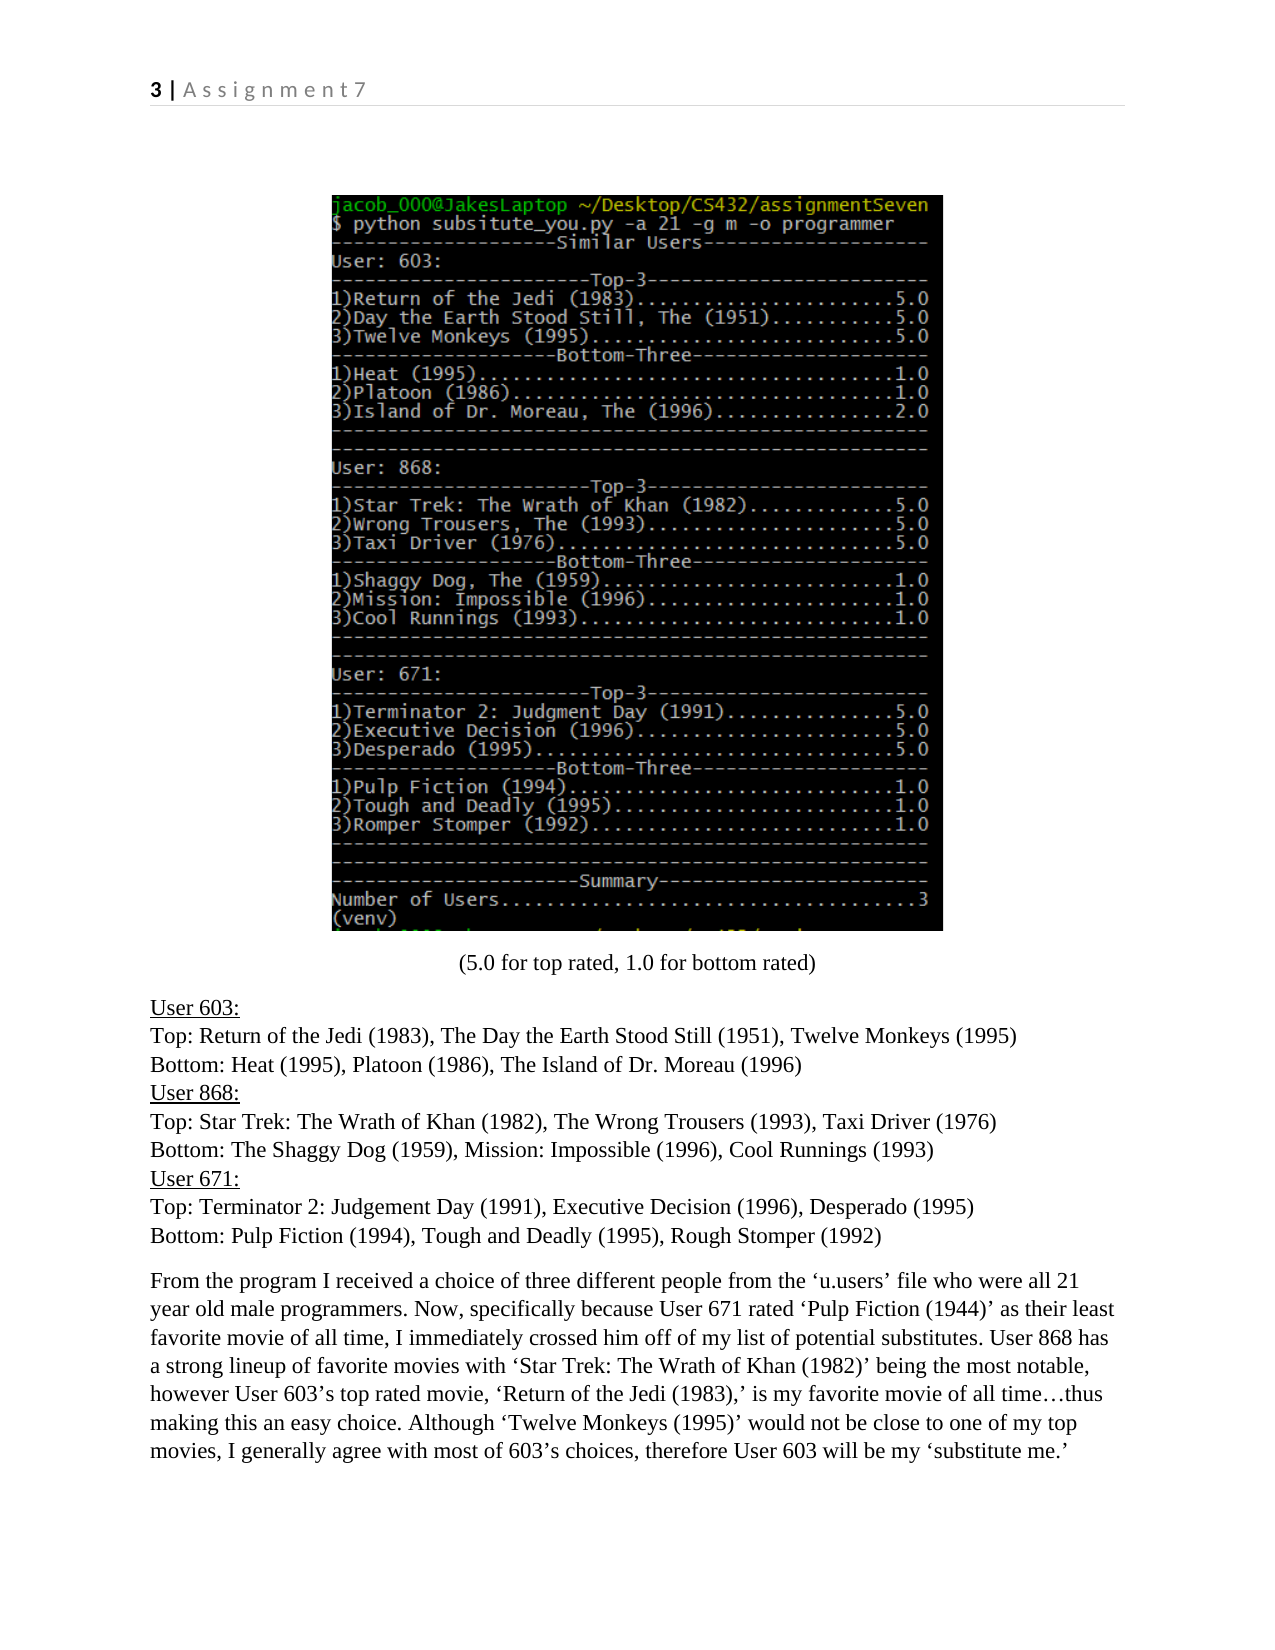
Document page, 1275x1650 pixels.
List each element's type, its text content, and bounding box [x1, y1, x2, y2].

text (5.0 for top rated, 1.0 for bottom rated) [150, 949, 1125, 975]
picture [331, 195, 944, 931]
text User 603: Top: Return of the Jedi (1983), The Day the Earth Stood Still (1951), Twelve Monkeys (1995) Bottom: Heat (1995), Platoon (1986), The Island of Dr. Moreau (1996) User 868: Top: Star Trek: The Wrath of Khan (1982), The Wrong Trousers (1993), Taxi Driver (1976) Bottom: The Shaggy Dog (1959), Mission: Impossible (1996), Cool Runnings (1993) User 671: Top: Terminator 2: Judgement Day (1991), Executive Decision (1996), Desperado (1995) Bottom: Pulp Fiction (1994), Tough and Deadly (1995), Rough Stomper (1992) [150, 994, 1125, 1248]
text From the program I received a choice of three different people from the ‘u.users’ file who were all 21 year old male programmers. Now, specifically because User 671 rated ‘Pulp Fiction (1944)’ as their least favorite movie of all time, I immediately crossed him off of my list of potential substitutes. User 868 has a strong lineup of favorite movies with ‘Star Trek: The Wrath of Khan (1982)’ being the most notable, however User 603’s top rated movie, ‘Return of the Jedi (1983),’ is my favorite movie of all time…thus making this an easy choice. Although ‘Twelve Monkeys (1995)’ would not be close to one of my top movies, I generally agree with most of 603’s choices, therefore User 603 will be my ‘substitute me.’ [150, 1267, 1125, 1464]
